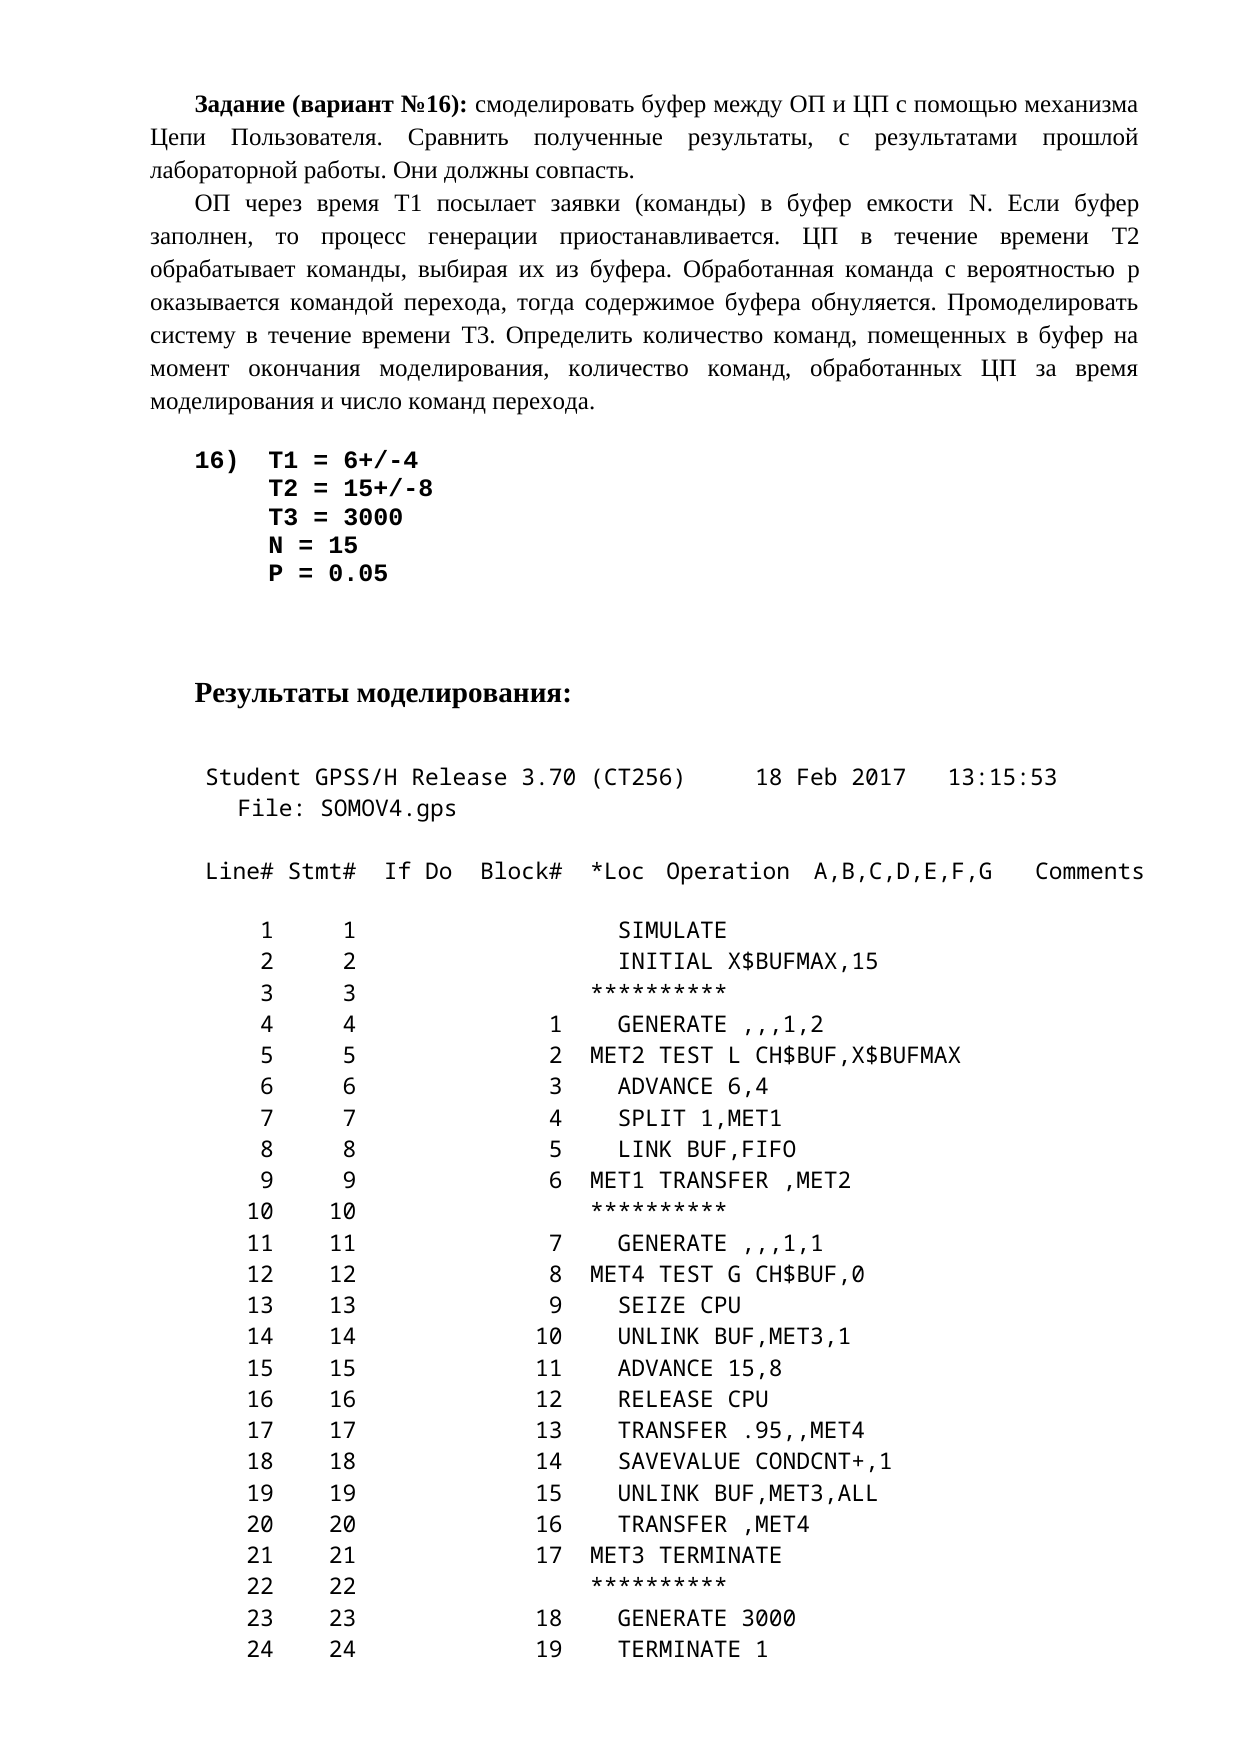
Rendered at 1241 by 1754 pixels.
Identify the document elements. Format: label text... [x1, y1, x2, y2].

text 7 7 4 SPLIT 1,MET1 [150, 1101, 1213, 1133]
text 9 9 6 MET1 TRANSFER ,MET2 [150, 1164, 1213, 1195]
text 14 14 10 UNLINK BUF,MET3,1 [150, 1320, 1213, 1351]
text P = 0.05 [194, 561, 1090, 589]
text T3 = 3000 [194, 504, 1090, 533]
text 12 12 8 MET4 TEST G CH$BUF,0 [150, 1258, 1213, 1289]
text N = 15 [194, 533, 1090, 561]
text 23 23 18 GENERATE 3000 [150, 1601, 1213, 1633]
text 2 2 INITIAL X$BUFMAX,15 [150, 945, 1213, 976]
text File: SOMOV4.gps [150, 792, 1213, 823]
text Задание (вариант №16): смоделировать буфер между ОП и ЦП с помощью механизма Цепи Пользователя. Сравнить полученные результаты, с результатами прошлой лабораторной работы. Они должны совпасть. [150, 89, 1139, 183]
text 16 16 12 RELEASE CPU [150, 1383, 1213, 1414]
text 17 17 13 TRANSFER .95,,MET4 [150, 1414, 1213, 1445]
text 6 6 3 ADVANCE 6,4 [150, 1070, 1213, 1101]
text Student GPSS/H Release 3.70 (CT256) 18 Feb 2017 13:15:53 [150, 761, 1213, 792]
text 1 1 SIMULATE [150, 914, 1213, 945]
text 5 5 2 MET2 TEST L CH$BUF,X$BUFMAX [150, 1039, 1213, 1070]
text 19 19 15 UNLINK BUF,MET3,ALL [150, 1476, 1213, 1508]
text 18 18 14 SAVEVALUE CONDCNT+,1 [150, 1445, 1213, 1476]
text ОП через время T1 посылает заявки (команды) в буфер емкости N. Если буфер заполнен, то процесс генерации приостанавливается. ЦП в течение времени T2 обрабатывает команды, выбирая их из буфера. Обработанная команда с вероятностью p оказывается командой перехода, тогда содержимое буфера обнуляется. Промоделировать систему в течение времени T3. Определить количество команд, помещенных в буфер на момент окончания моделирования, количество команд, обработанных ЦП за время моделирования и число команд перехода. [150, 188, 1139, 414]
text 4 4 1 GENERATE ,,,1,2 [150, 1008, 1213, 1039]
text Line# Stmt# If Do Block# *Loc Operation A,B,C,D,E,F,G Comments [150, 855, 1213, 886]
text 13 13 9 SEIZE CPU [150, 1289, 1213, 1320]
text 3 3 ********** [150, 976, 1213, 1008]
text 20 20 16 TRANSFER ,MET4 [150, 1508, 1213, 1539]
text 21 21 17 MET3 TERMINATE [150, 1539, 1213, 1570]
text 11 11 7 GENERATE ,,,1,1 [150, 1226, 1213, 1258]
text 24 24 19 TERMINATE 1 [150, 1633, 1213, 1664]
text T2 = 15+/-8 [194, 476, 1090, 504]
text 8 8 5 LINK BUF,FIFO [150, 1133, 1213, 1164]
text 22 22 ********** [150, 1570, 1213, 1601]
text 10 10 ********** [150, 1195, 1213, 1226]
text Результаты моделирования: [150, 676, 1090, 709]
text 16) T1 = 6+/-4 [194, 448, 1090, 476]
text 15 15 11 ADVANCE 15,8 [150, 1351, 1213, 1383]
